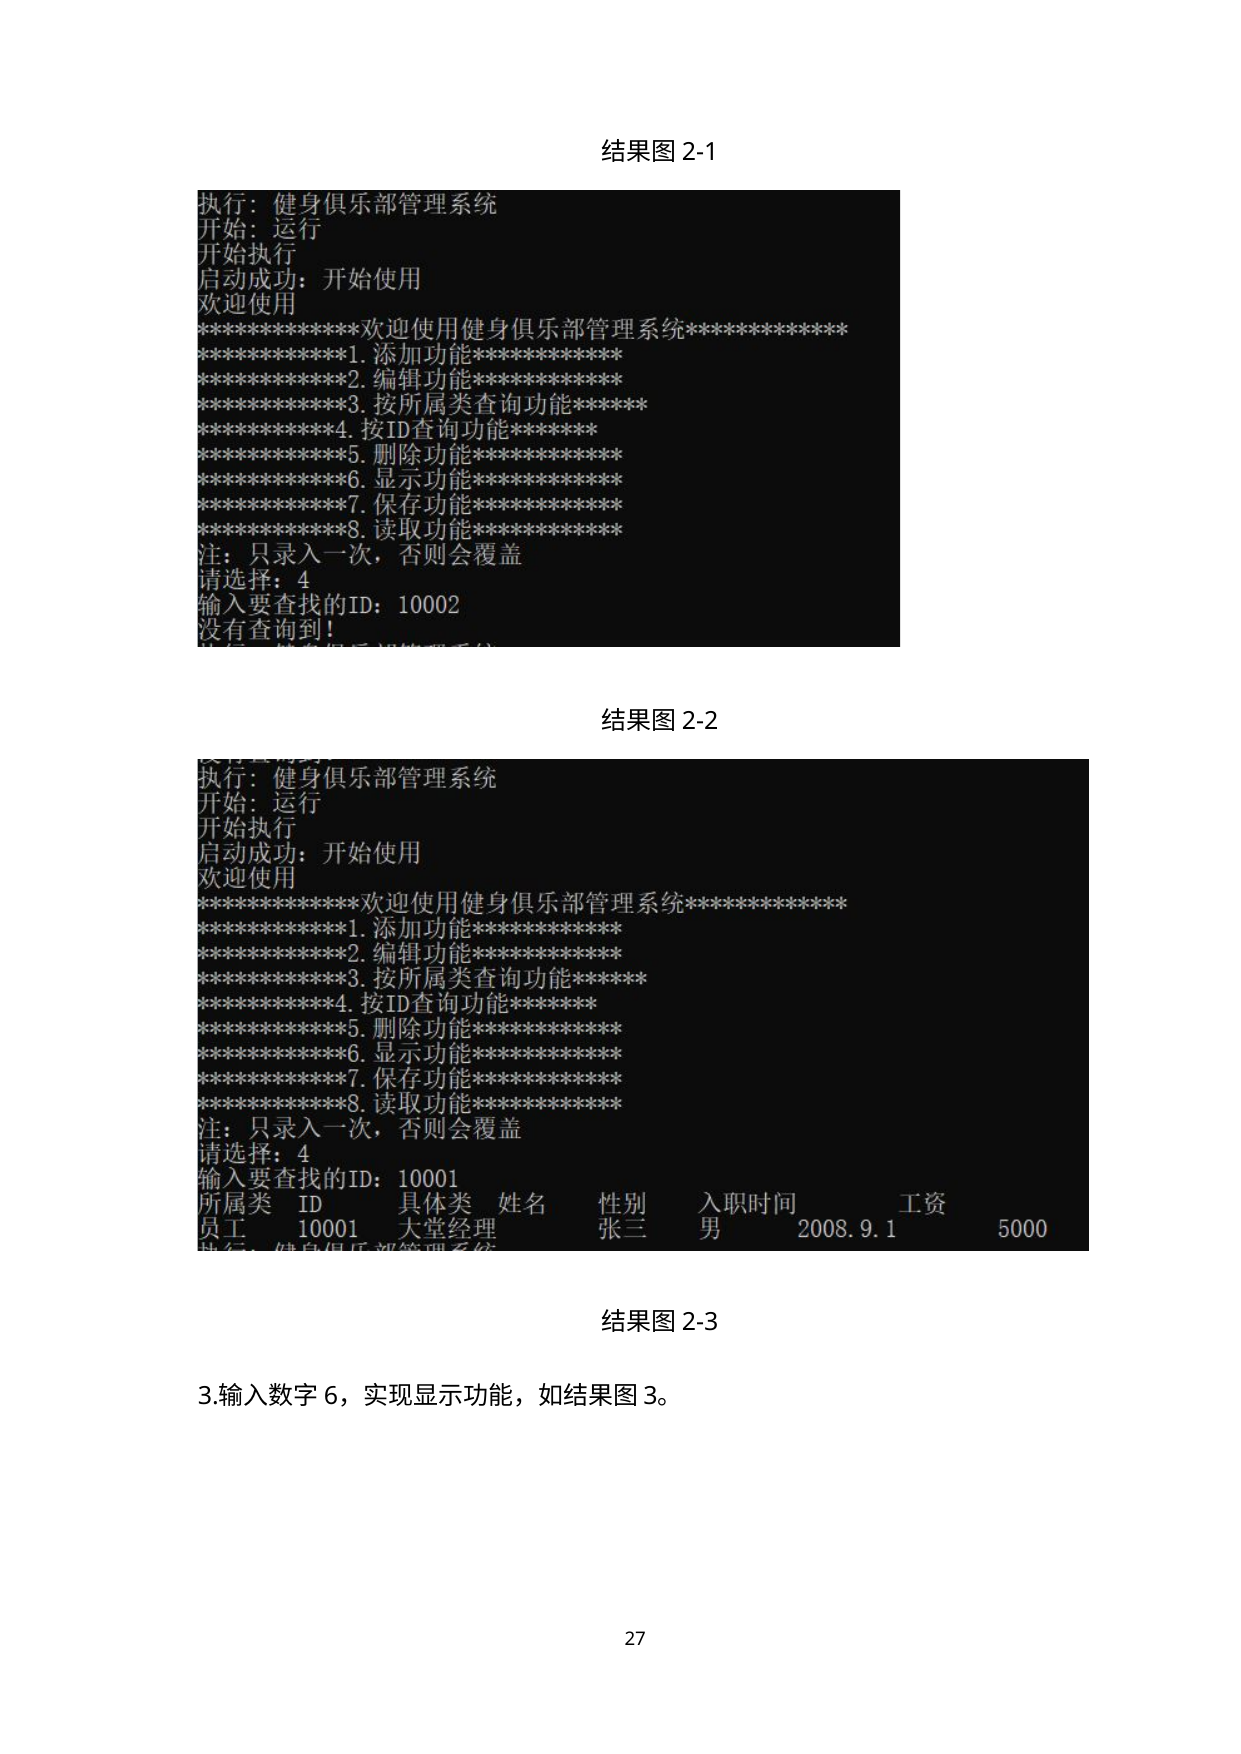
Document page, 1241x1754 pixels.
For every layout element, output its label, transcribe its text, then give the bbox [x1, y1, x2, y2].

picture [197, 759, 1089, 1251]
text 结果图2-2 [148, 686, 1122, 751]
text 结果图2-3 [148, 1287, 1122, 1352]
text 结果图2-1 [148, 117, 1122, 182]
text 3.输入数字6，实现显示功能，如结果图3。 [148, 1361, 1122, 1426]
picture [197, 190, 901, 647]
